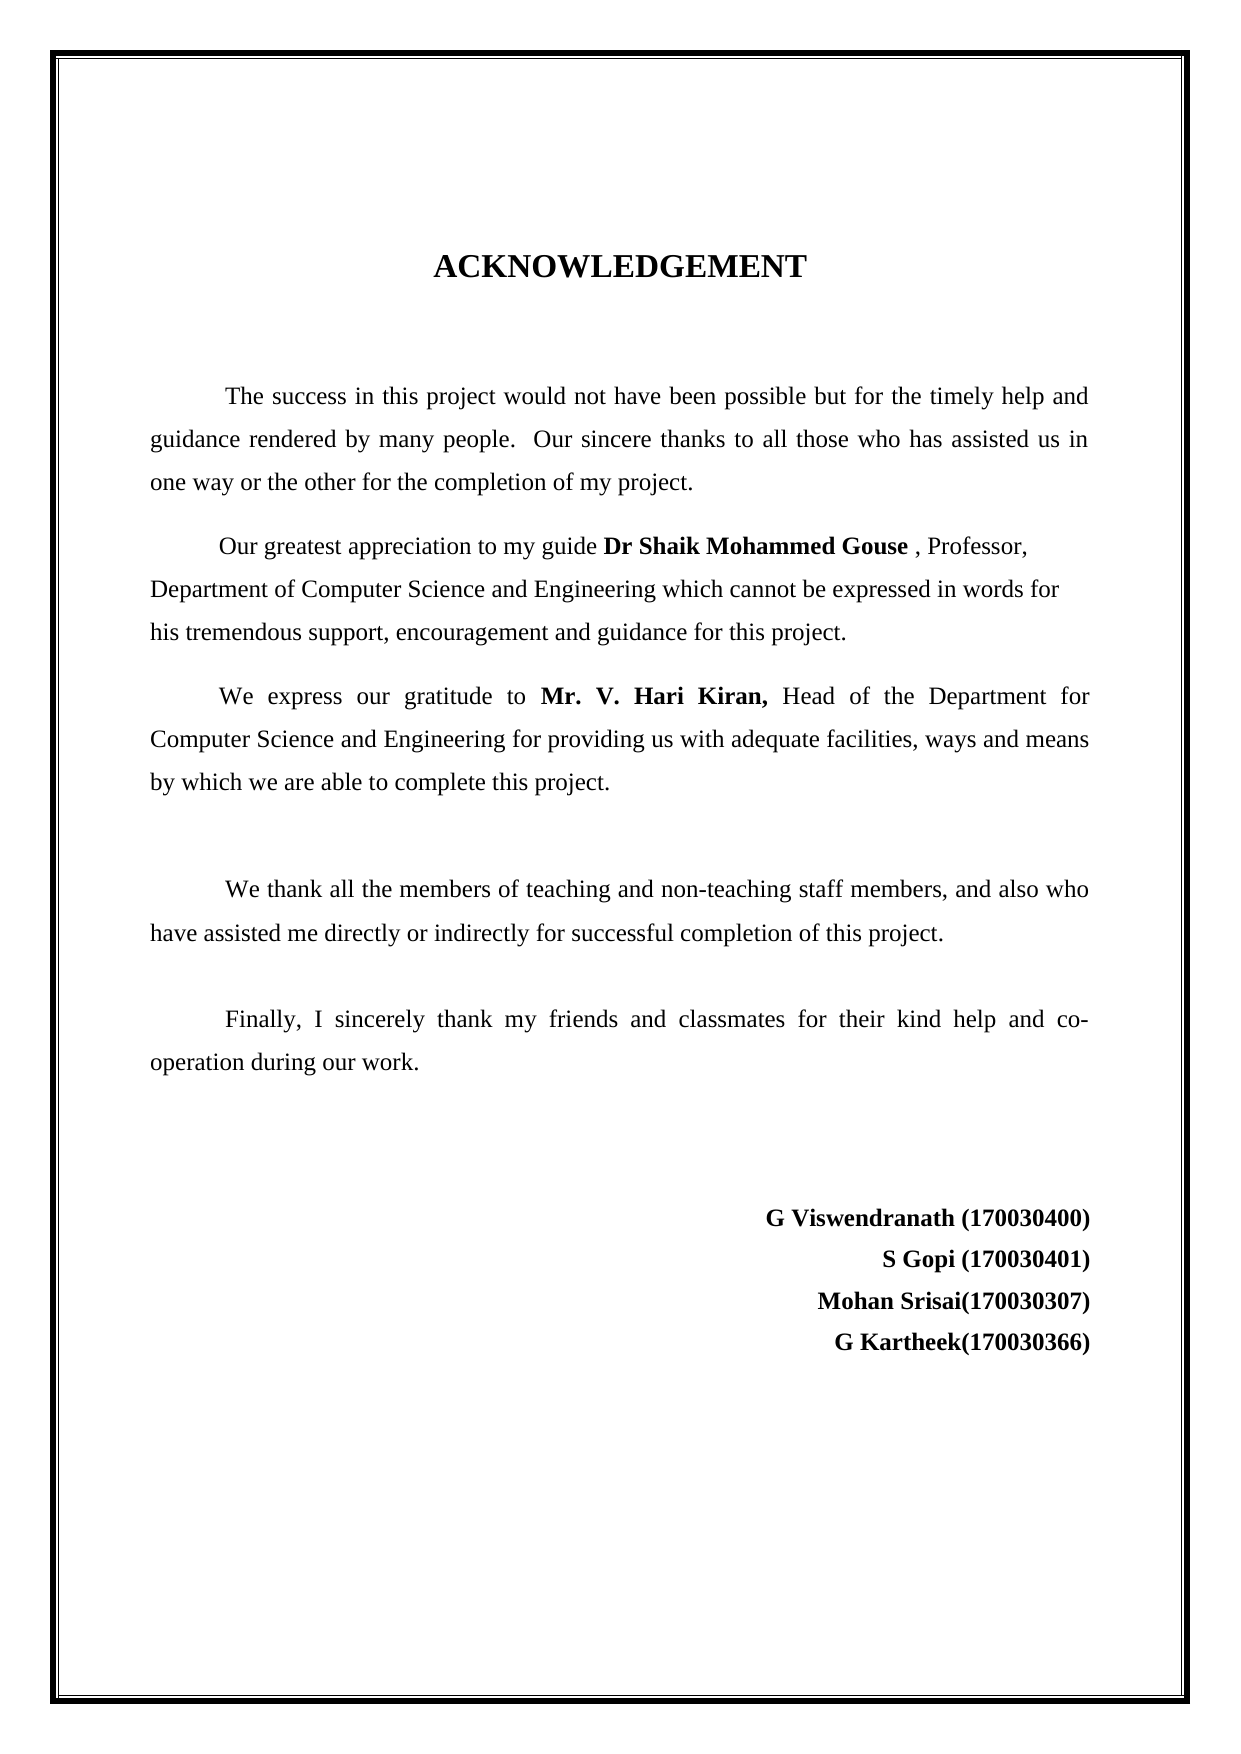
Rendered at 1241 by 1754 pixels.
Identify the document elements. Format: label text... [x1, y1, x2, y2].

text We express our gratitude to Mr. V. Hari Kiran, Head of the Department for Computer Science and Engineering for providing us with adequate facilities, ways and means by which we are able to complete this project. [150, 681, 1090, 796]
text G Viswendranath (170030400) [150, 1203, 1090, 1232]
text Mohan Srisai(170030307) [150, 1286, 1090, 1314]
text The success in this project would not have been possible but for the timely help and guidance rendered by many people. Our sincere thanks to all those who has assisted us in one way or the other for the completion of my project. [150, 381, 1090, 496]
text S Gopi (170030401) [150, 1244, 1090, 1273]
text G Kartheek(170030366) [150, 1327, 1090, 1356]
text We thank all the members of teaching and non-teaching staff members, and also who have assisted me directly or indirectly for successful completion of this project. [150, 874, 1090, 946]
text ACKNOWLEDGEMENT [150, 247, 1090, 285]
text Finally, I sincerely thank my friends and classmates for their kind help and co-operation during our work. [150, 1004, 1090, 1076]
text Our greatest appreciation to my guide Dr Shaik Mohammed Gouse , Professor, Department of Computer Science and Engineering which cannot be expressed in words for his tremendous support, encouragement and guidance for this project. [150, 531, 1090, 646]
